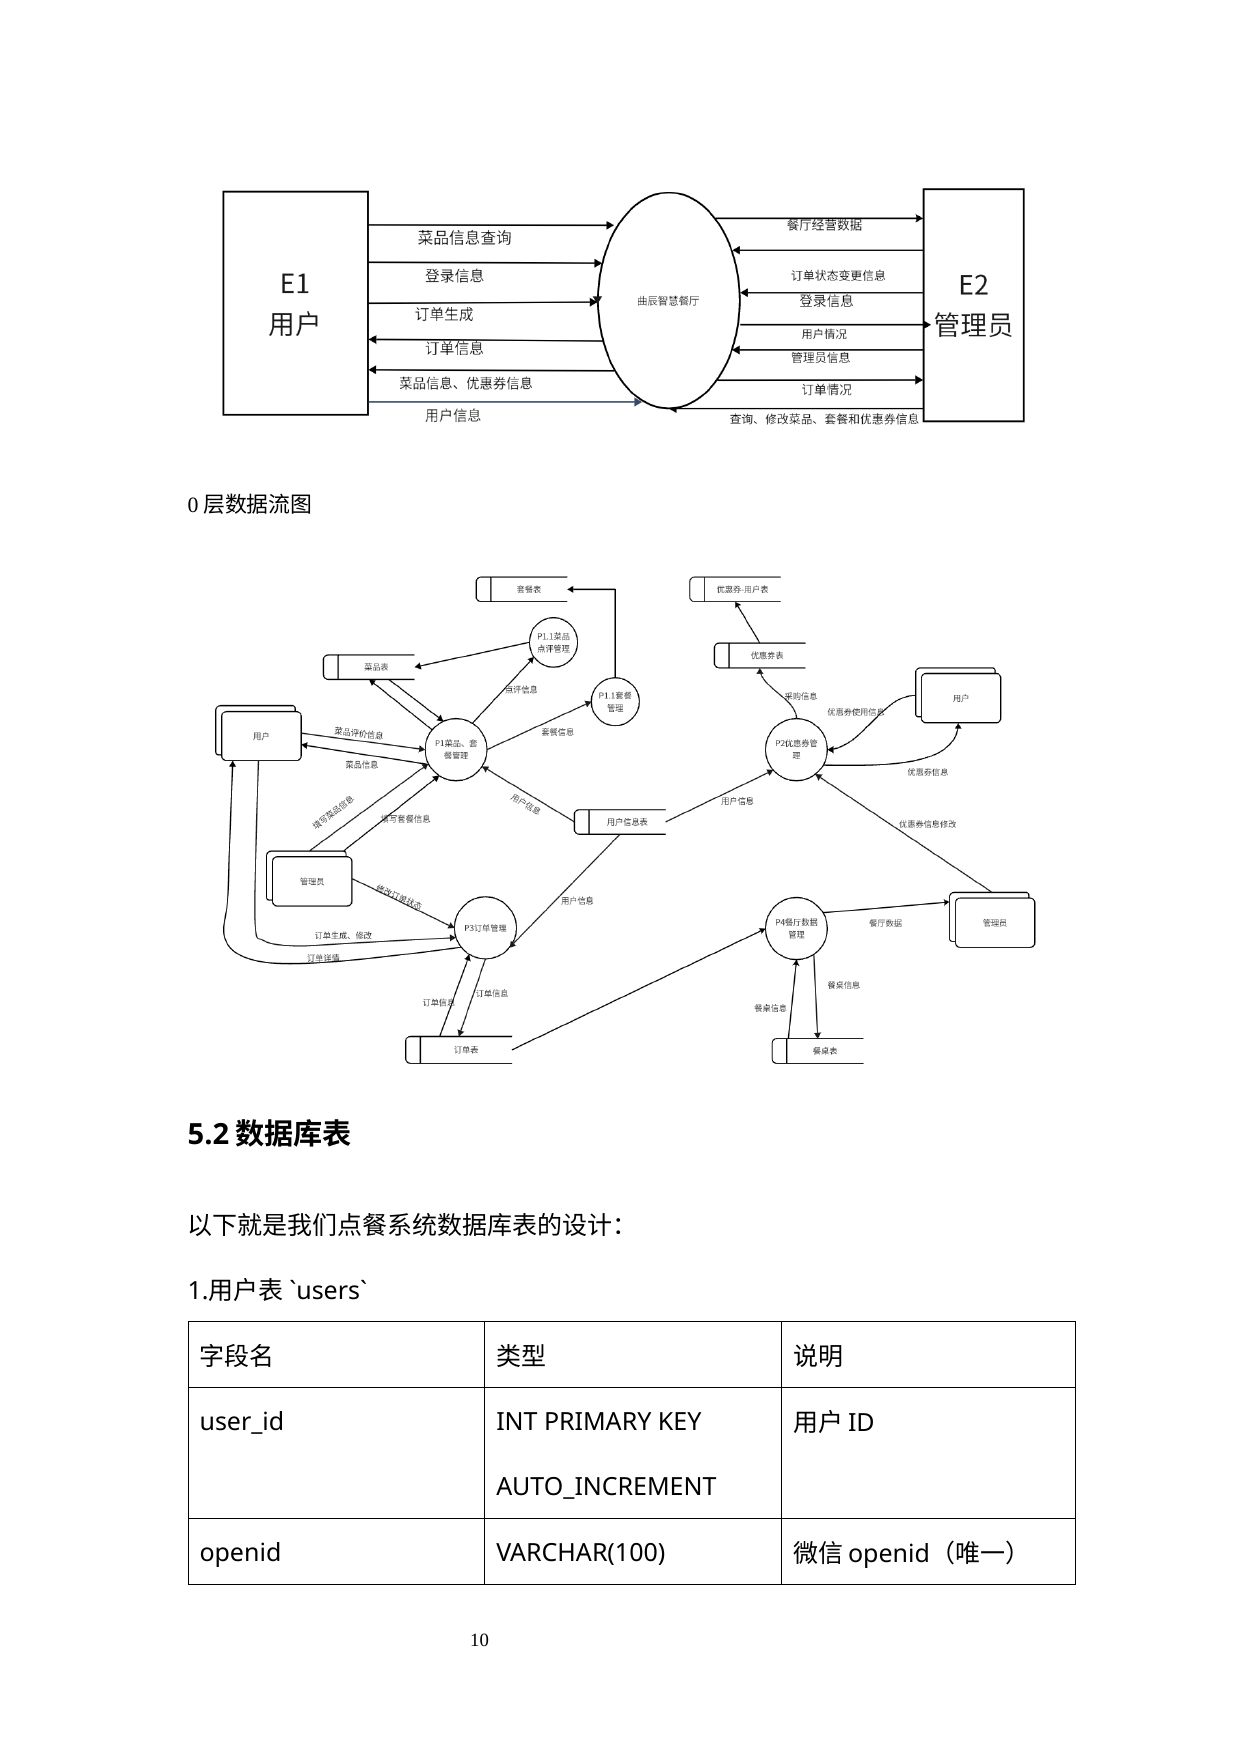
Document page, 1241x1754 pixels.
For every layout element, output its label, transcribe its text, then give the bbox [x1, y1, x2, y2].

text 以下就是我们点餐系统数据库表的设计： [187, 1191, 1053, 1256]
picture [187, 557, 1052, 1067]
subtitle 5.2数据库表 [187, 1099, 1053, 1164]
table_header 类型 [485, 1322, 781, 1387]
table_cell INT PRIMARY KEY AUTO_INCREMENT [485, 1388, 781, 1518]
picture [187, 166, 1052, 451]
table_cell 用户ID [782, 1388, 1075, 1518]
table_cell openid [189, 1519, 484, 1584]
text 0层数据流图 [187, 487, 1053, 519]
text 1.用户表 `users` [187, 1256, 1053, 1321]
table_cell VARCHAR(100) [485, 1519, 781, 1584]
table_header 字段名 [189, 1322, 484, 1387]
table_cell user_id [189, 1388, 484, 1518]
table_header 说明 [782, 1322, 1075, 1387]
table_cell 微信openid（唯一） [782, 1519, 1075, 1584]
